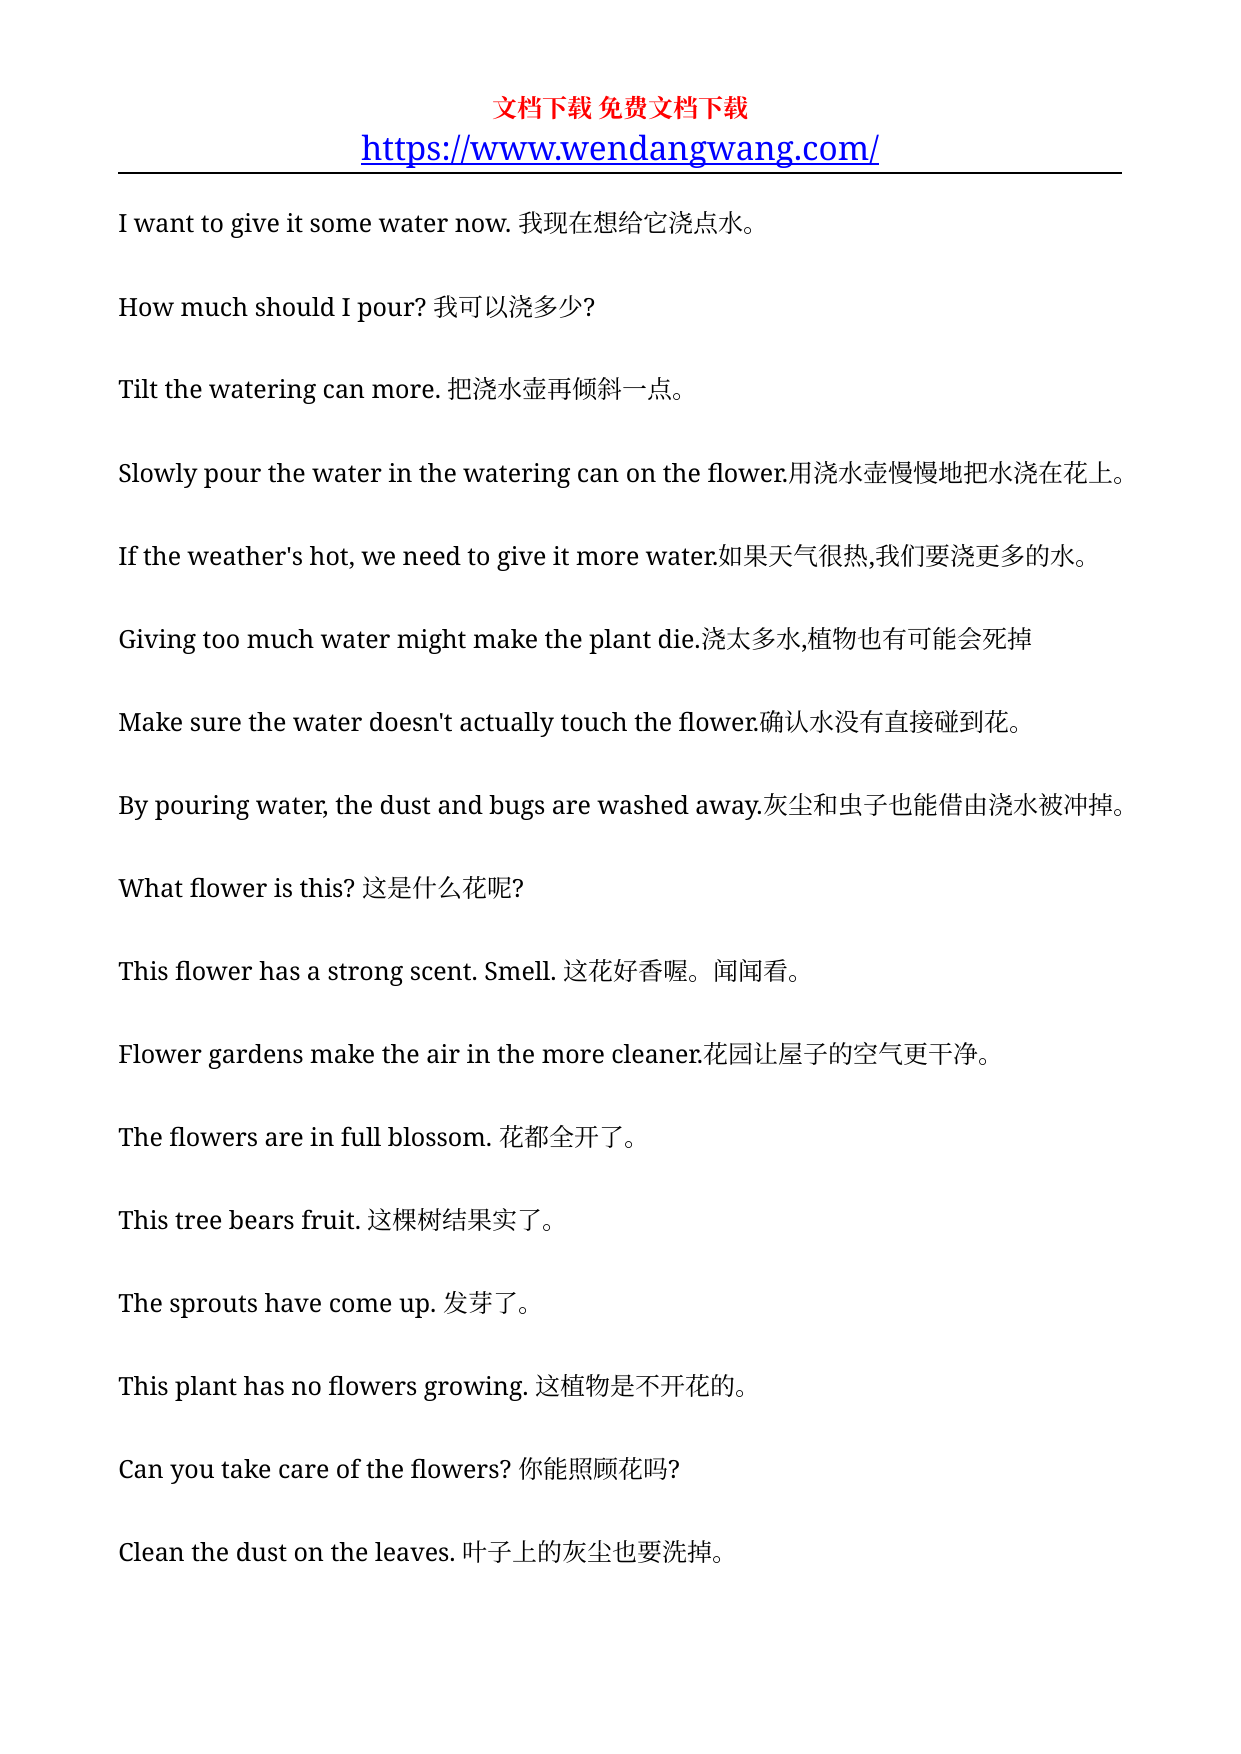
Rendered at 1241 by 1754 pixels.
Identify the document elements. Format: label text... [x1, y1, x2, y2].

text This plant has no flowers growing. 这植物是不开花的。 [118, 1352, 1122, 1417]
text Can you take care of the flowers? 你能照顾花吗? [118, 1435, 1122, 1500]
text The flowers are in full blossom. 花都全开了。 [118, 1103, 1122, 1168]
text Tilt the watering can more. 把浇水壶再倾斜一点。 [118, 356, 1122, 421]
text How much should I pour? 我可以浇多少? [118, 273, 1122, 338]
text Flower gardens make the air in the more cleaner.花园让屋子的空气更干净。 [118, 1020, 1122, 1085]
text What flower is this? 这是什么花呢? [118, 854, 1122, 919]
text By pouring water, the dust and bugs are washed away.灰尘和虫子也能借由浇水被冲掉。 [118, 771, 1122, 836]
text I want to give it some water now. 我现在想给它浇点水。 [118, 190, 1122, 255]
text Slowly pour the water in the watering can on the flower.用浇水壶慢慢地把水浇在花上。 [118, 439, 1122, 504]
text The sprouts have come up. 发芽了。 [118, 1269, 1122, 1334]
text Make sure the water doesn't actually touch the flower.确认水没有直接碰到花。 [118, 688, 1122, 753]
text This tree bears fruit. 这棵树结果实了。 [118, 1186, 1122, 1251]
text If the weather's hot, we need to give it more water.如果天气很热,我们要浇更多的水。 [118, 522, 1122, 587]
text Giving too much water might make the plant die.浇太多水,植物也有可能会死掉 [118, 605, 1122, 670]
text Clean the dust on the leaves. 叶子上的灰尘也要洗掉。 [118, 1518, 1122, 1583]
text This flower has a strong scent. Smell. 这花好香喔。闻闻看。 [118, 937, 1122, 1002]
